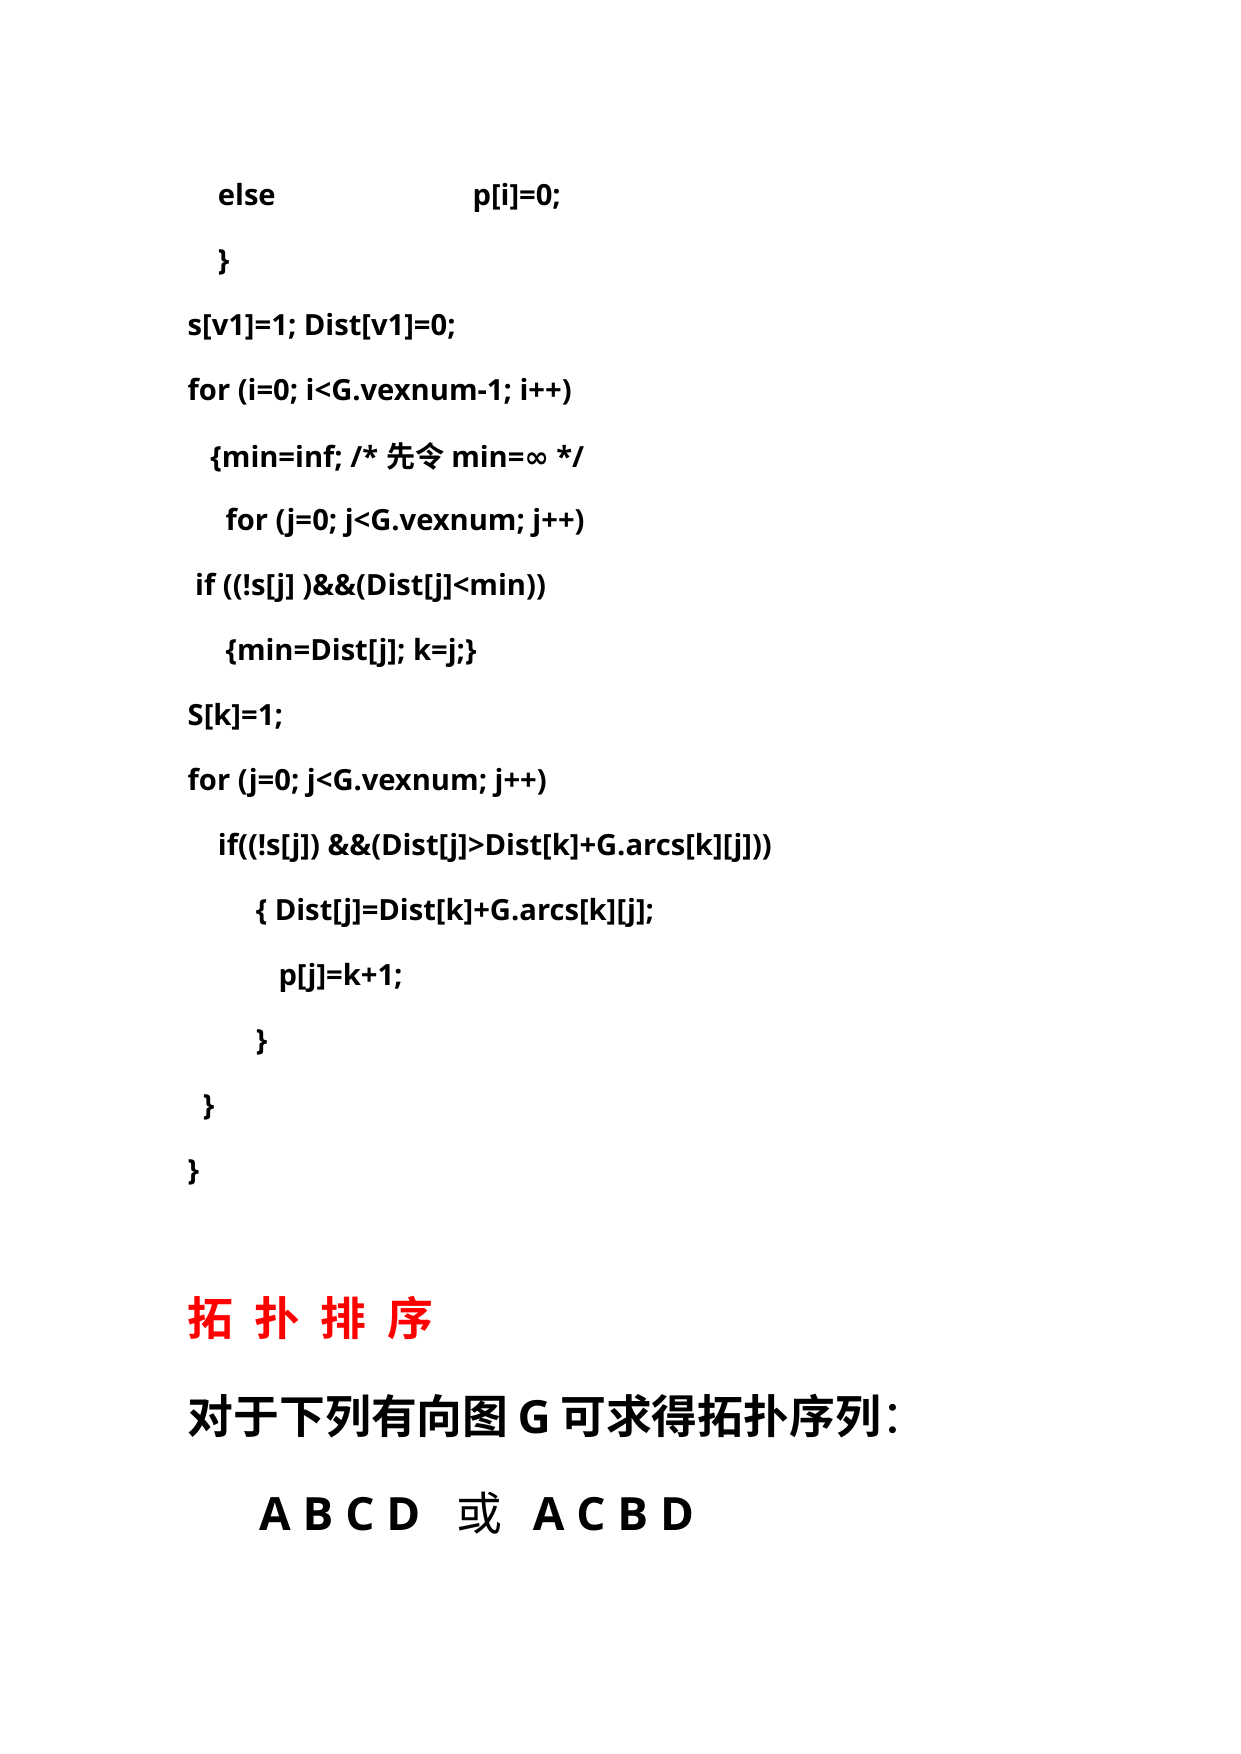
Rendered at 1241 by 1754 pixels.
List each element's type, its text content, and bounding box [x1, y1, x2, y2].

text for (j=0; j<G.vexnum; j++) [187, 747, 1053, 812]
text if((!s[j]) &&(Dist[j]>Dist[k]+G.arcs[k][j])) [187, 812, 1053, 877]
text S[k]=1; [187, 682, 1053, 747]
text } [187, 1137, 1053, 1202]
text } [187, 1072, 1053, 1137]
text for (i=0; i<G.vexnum-1; i++) [187, 357, 1053, 422]
text 拓 扑 排 序 [187, 1267, 1053, 1364]
text p[j]=k+1; [187, 942, 1053, 1007]
text } [187, 227, 1053, 292]
text if ((!s[j] )&&(Dist[j]<min)) [187, 552, 1053, 617]
text A B C D 或 A C B D [187, 1462, 1053, 1559]
text } [187, 1007, 1053, 1072]
text 对于下列有向图G可求得拓扑序列： [187, 1364, 1053, 1462]
text s[v1]=1; Dist[v1]=0; [187, 292, 1053, 357]
text else p[i]=0; [187, 162, 1053, 227]
text { Dist[j]=Dist[k]+G.arcs[k][j]; [187, 877, 1053, 942]
text for (j=0; j<G.vexnum; j++) [187, 487, 1053, 552]
text {min=Dist[j]; k=j;} [187, 617, 1053, 682]
text {min=inf; /* 先令 min=∞ */ [187, 422, 1053, 487]
